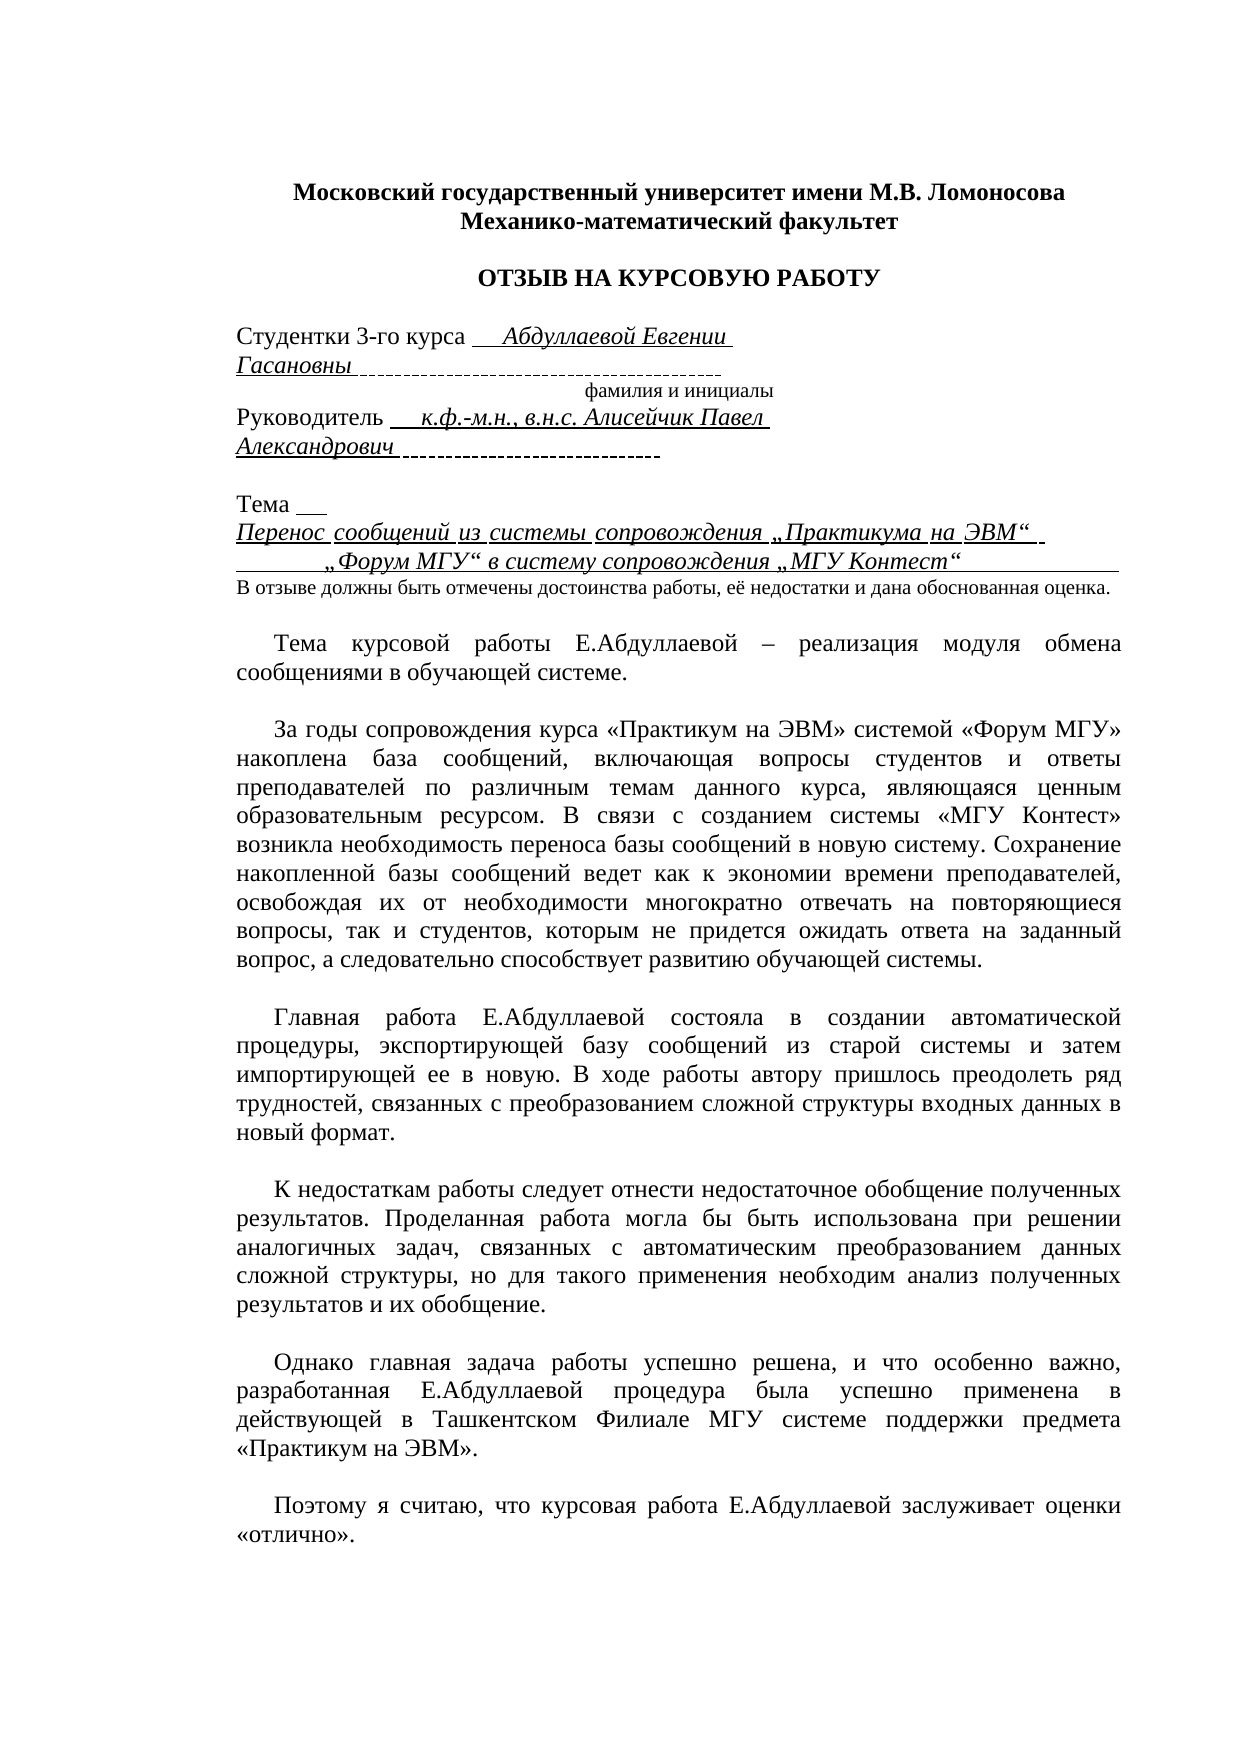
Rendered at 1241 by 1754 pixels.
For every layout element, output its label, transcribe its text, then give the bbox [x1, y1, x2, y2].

subtitle Механико-математический факультет [236, 206, 1122, 235]
text ОТЗЫВ НА КУРСОВУЮ РАБОТУ [236, 263, 1122, 292]
text Поэтому я считаю, что курсовая работа Е.Абдуллаевой заслуживает оценки «отлично». [236, 1490, 1122, 1548]
text К недостаткам работы следует отнести недостаточное обобщение полученных результатов. Проделанная работа могла бы быть использована при решении аналогичных задач, связанных с автоматическим преобразованием данных сложной структуры, но для такого применения необходим анализ полученных результатов и их обобщение. [236, 1174, 1122, 1318]
text За годы сопровождения курса «Практикум на ЭВМ» системой «Форум МГУ» накоплена база сообщений, включающая вопросы студентов и ответы преподавателей по различным темам данного курса, являющаяся ценным образовательным ресурсом. В связи с созданием системы «МГУ Контест» возникла необходимость переноса базы сообщений в новую систему. Сохранение накопленной базы сообщений ведет как к экономии времени преподавателей, освобождая их от необходимости многократно отвечать на повторяющиеся вопросы, так и студентов, которым не придется ожидать ответа на заданный вопрос, а следовательно способствует развитию обучающей системы. [236, 714, 1122, 973]
text фамилия и инициалы [236, 378, 1122, 402]
text „Форум МГУ“ в систему сопровождения „МГУ Контест“ [236, 546, 1122, 575]
subtitle Московский государственный университет имени М.В. Ломоносова [236, 177, 1122, 206]
text Тема курсовой работы Е.Абдуллаевой – реализация модуля обмена сообщениями в обучающей системе. [236, 628, 1122, 685]
text Тема Перенос сообщений из системы сопровождения „Практикума на ЭВМ“ [236, 489, 1122, 546]
text Однако главная задача работы успешно решена, и что особенно важно, разработанная Е.Абдуллаевой процедура была успешно применена в действующей в Ташкентском Филиале МГУ системе поддержки предмета «Практикум на ЭВМ». [236, 1347, 1122, 1462]
text В отзыве должны быть отмечены достоинства работы, её недостатки и дана обоснованная оценка. [236, 575, 1122, 599]
text Главная работа Е.Абдуллаевой состояла в создании автоматической процедуры, экспортирующей базу сообщений из старой системы и затем импортирующей ее в новую. В ходе работы автору пришлось преодолеть ряд трудностей, связанных с преобразованием сложной структуры входных данных в новый формат. [236, 1002, 1122, 1145]
text Руководитель к.ф.-м.н., в.н.с. Алисейчик Павел Александрович [236, 402, 1122, 460]
text Студентки 3-го курса Абдуллаевой Евгении Гасановны [236, 321, 1122, 378]
